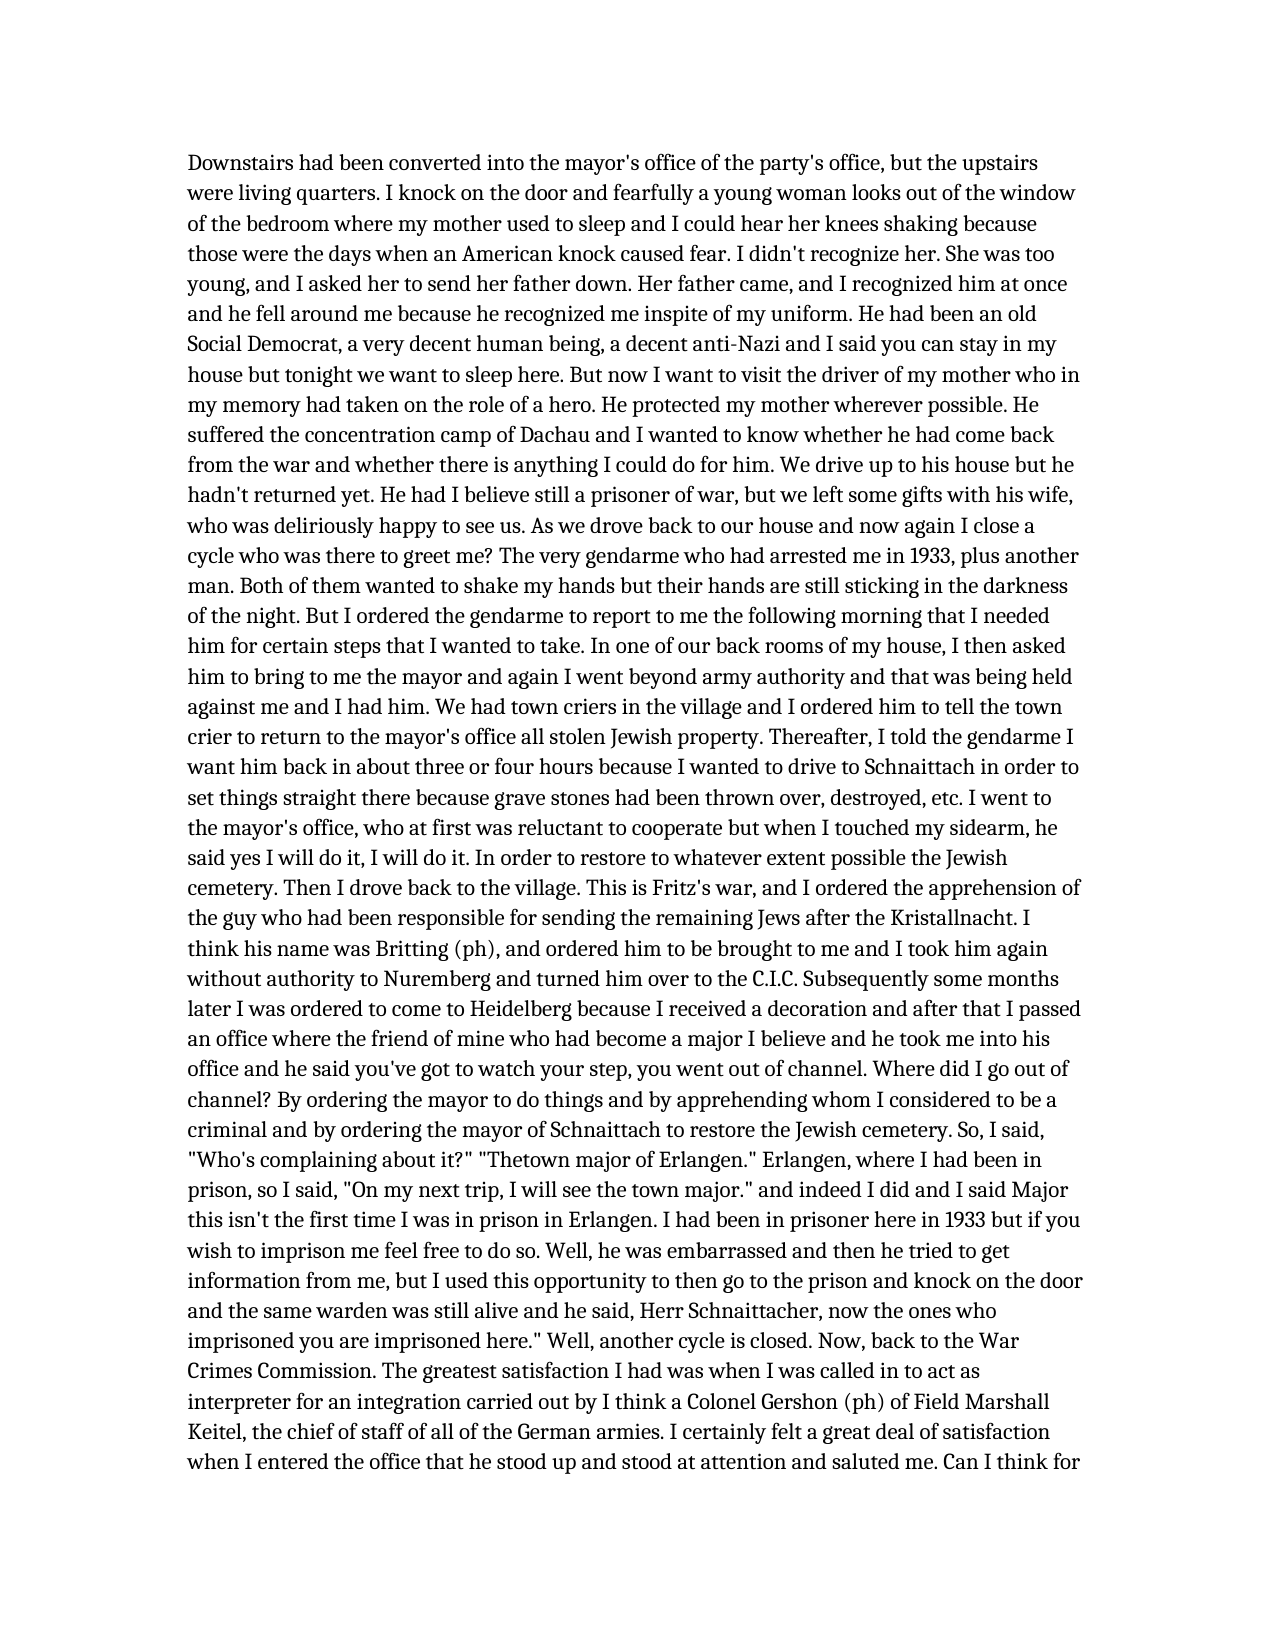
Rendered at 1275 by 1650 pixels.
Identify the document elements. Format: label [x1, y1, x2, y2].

text [187, 150, 1087, 1475]
